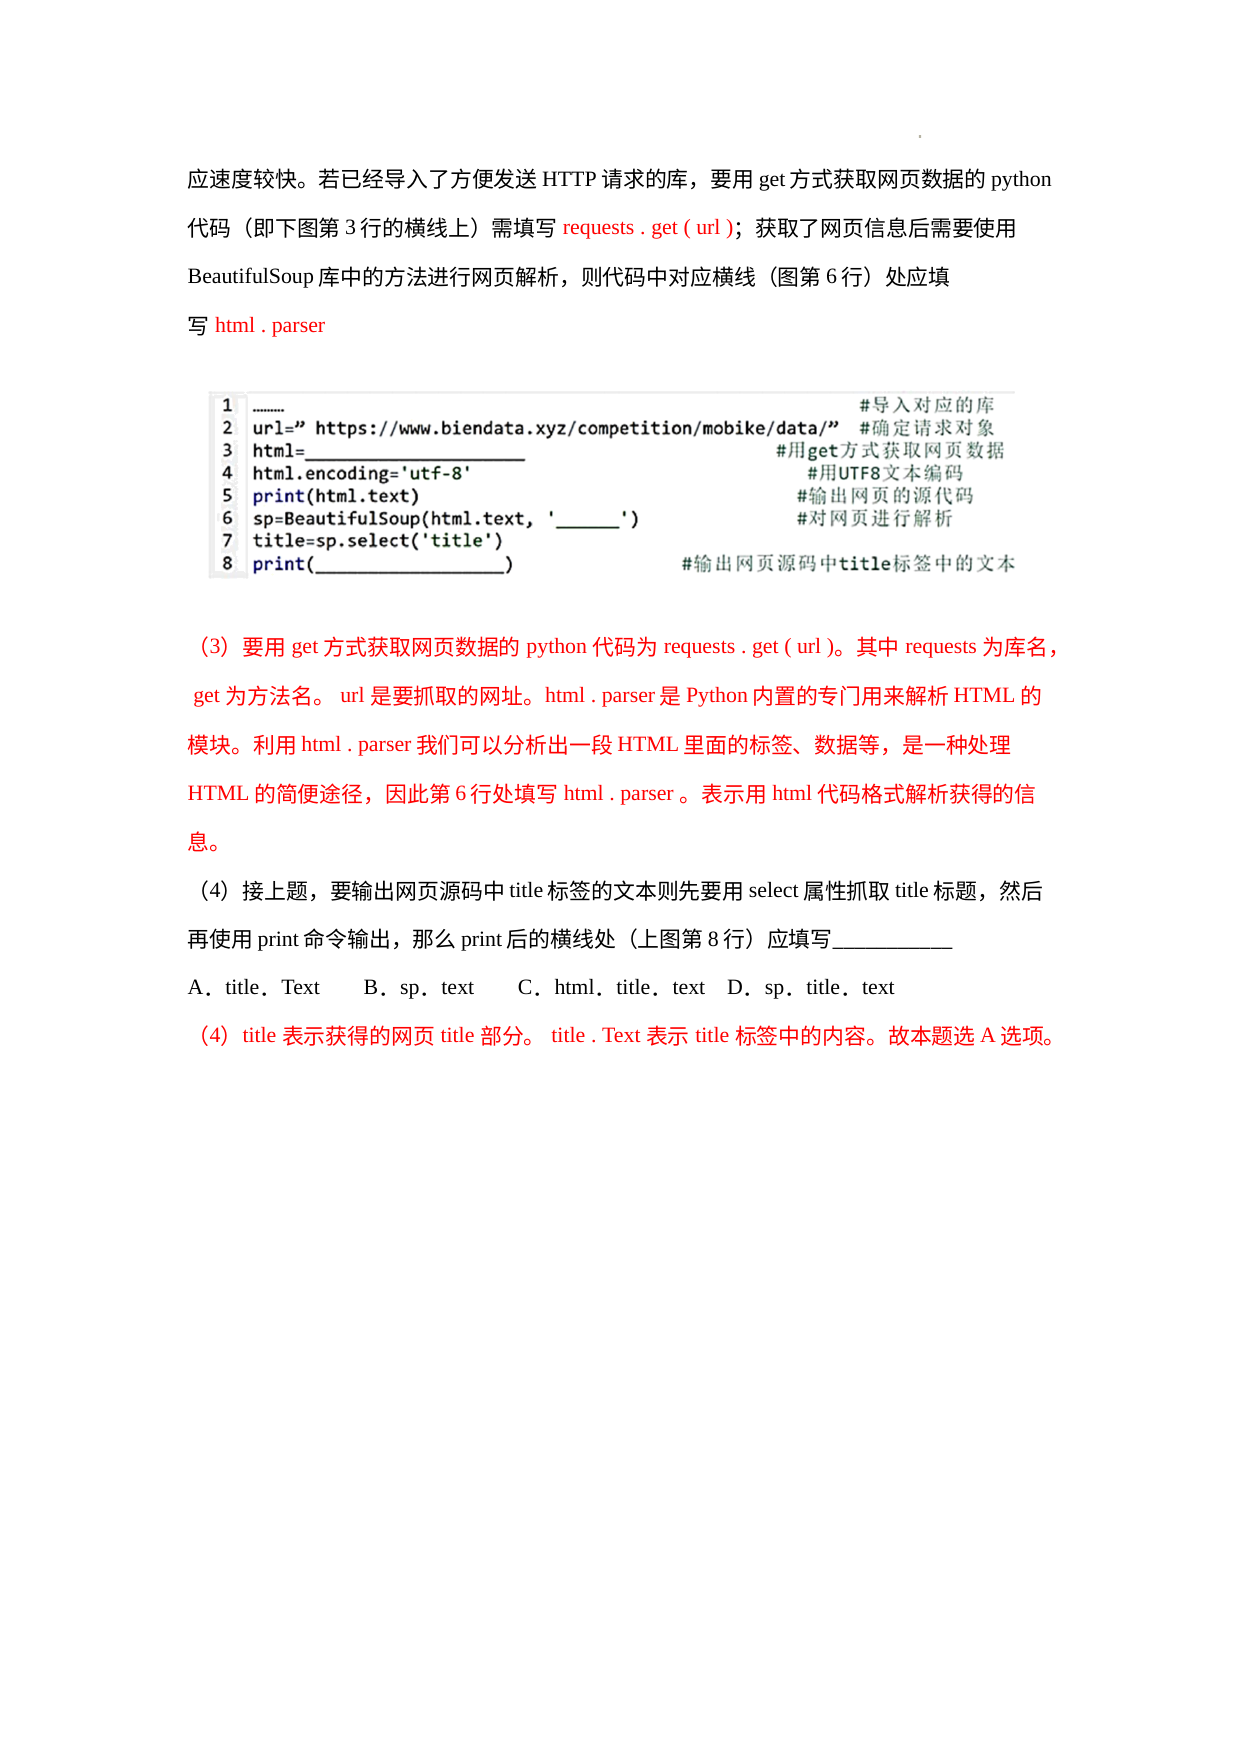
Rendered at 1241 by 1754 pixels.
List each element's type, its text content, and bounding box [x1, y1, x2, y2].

text （3）要用 get 方式获取网页数据的 python 代码为 requests . get ( url )。其中 requests 为库名， get 为方法名。 url 是要抓取的网址。html . parser是Python内置的专门用来解析HTML的模块。利用html . parser我们可以分析出一段HTML里面的标签、数据等，是一种处理HTML的简便途径，因此第6行处填写 html . parser 。表示用 html 代码格式解析获得的信息。 [187, 630, 1053, 857]
text A．title．Text B．sp．text C．html．title．text D．sp．title．text [187, 970, 1053, 1003]
list （4）title 表示获得的网页 title 部分。 title . Text 表示 title 标签中的内容。故本题选A选项。 [187, 1019, 1053, 1051]
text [187, 162, 1053, 341]
text （4）接上题，要输出网页源码中title标签的文本则先要用select属性抓取title标题，然后再使用print命令输出，那么print后的横线处（上图第8行）应填写___________ [187, 873, 1053, 954]
picture [187, 371, 1047, 603]
